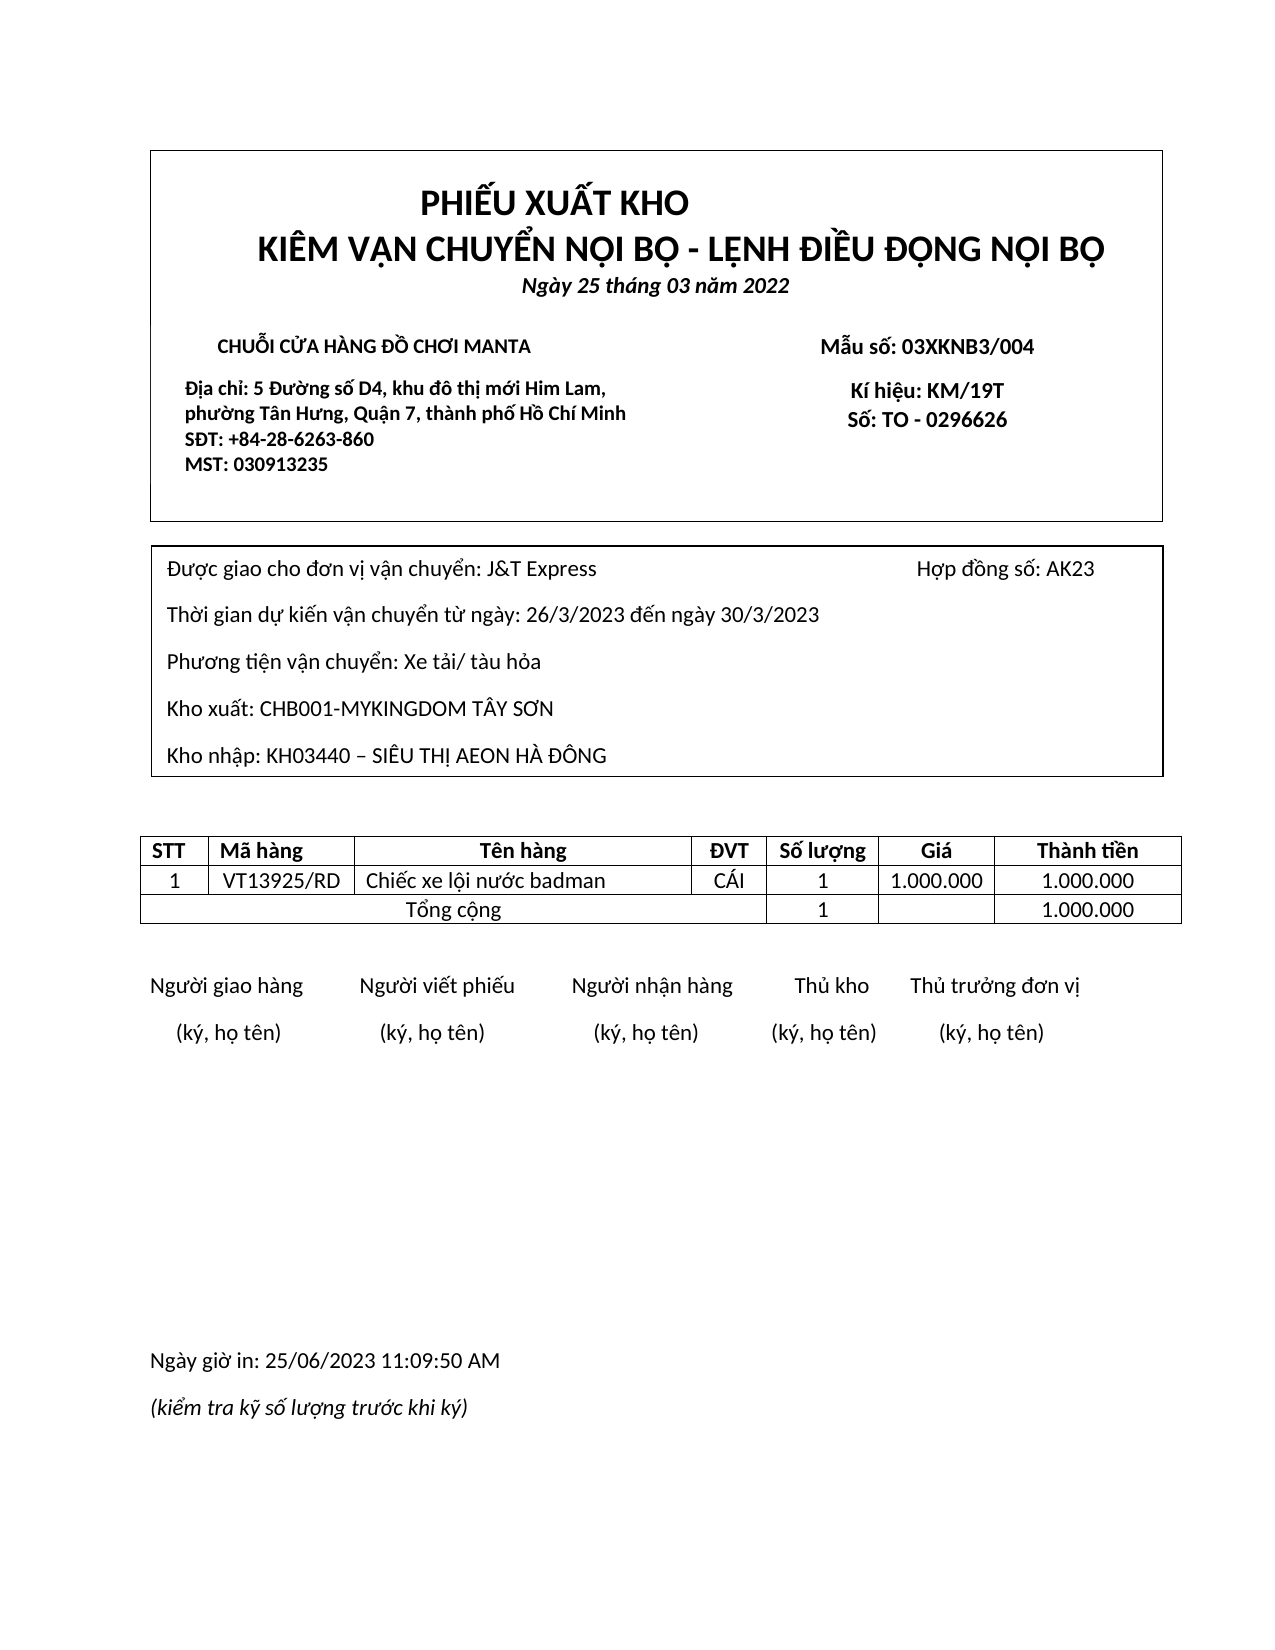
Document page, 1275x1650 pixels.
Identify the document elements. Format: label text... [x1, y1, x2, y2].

table_header STT [141, 837, 208, 865]
text Ngày giờ in: 25/06/2023 11:09:50 AM [150, 1346, 1125, 1374]
table_cell Tổng cộng [141, 895, 766, 923]
text (ký, họ tên) (ký, họ tên) (ký, họ tên) (ký, họ tên) (ký, họ tên) [150, 1018, 1125, 1046]
table_cell 1.000.000 [995, 866, 1181, 894]
table_cell 1 [767, 866, 878, 894]
table_header PHIẾU XUẤT KHO KIÊM VẬN CHUYỂN NỘI BỘ - LỆNH ĐIỀU ĐỘNG NỘI BỘ Ngày 25 tháng 03 năm 2022 [151, 151, 1162, 521]
table_cell VT13925/RD [209, 866, 354, 894]
table_cell CÁI [692, 866, 766, 894]
table_header Thành tiền [995, 837, 1181, 865]
table_header Số lượng [767, 837, 878, 865]
table_cell [879, 895, 994, 923]
text Người giao hàng Người viết phiếu Người nhận hàng Thủ kho Thủ trưởng đơn vị [150, 971, 1125, 999]
table_header Tên hàng [355, 837, 691, 865]
table_cell 1 [141, 866, 208, 894]
text (kiểm tra kỹ số lượng trước khi ký) [150, 1393, 1125, 1421]
table_cell 1.000.000 [995, 895, 1181, 923]
table_cell Chiếc xe lội nước badman [355, 866, 691, 894]
table_header Mã hàng [209, 837, 354, 865]
table_header Giá [879, 837, 994, 865]
table_header ĐVT [692, 837, 766, 865]
table_cell 1 [767, 895, 878, 923]
table_cell 1.000.000 [879, 866, 994, 894]
